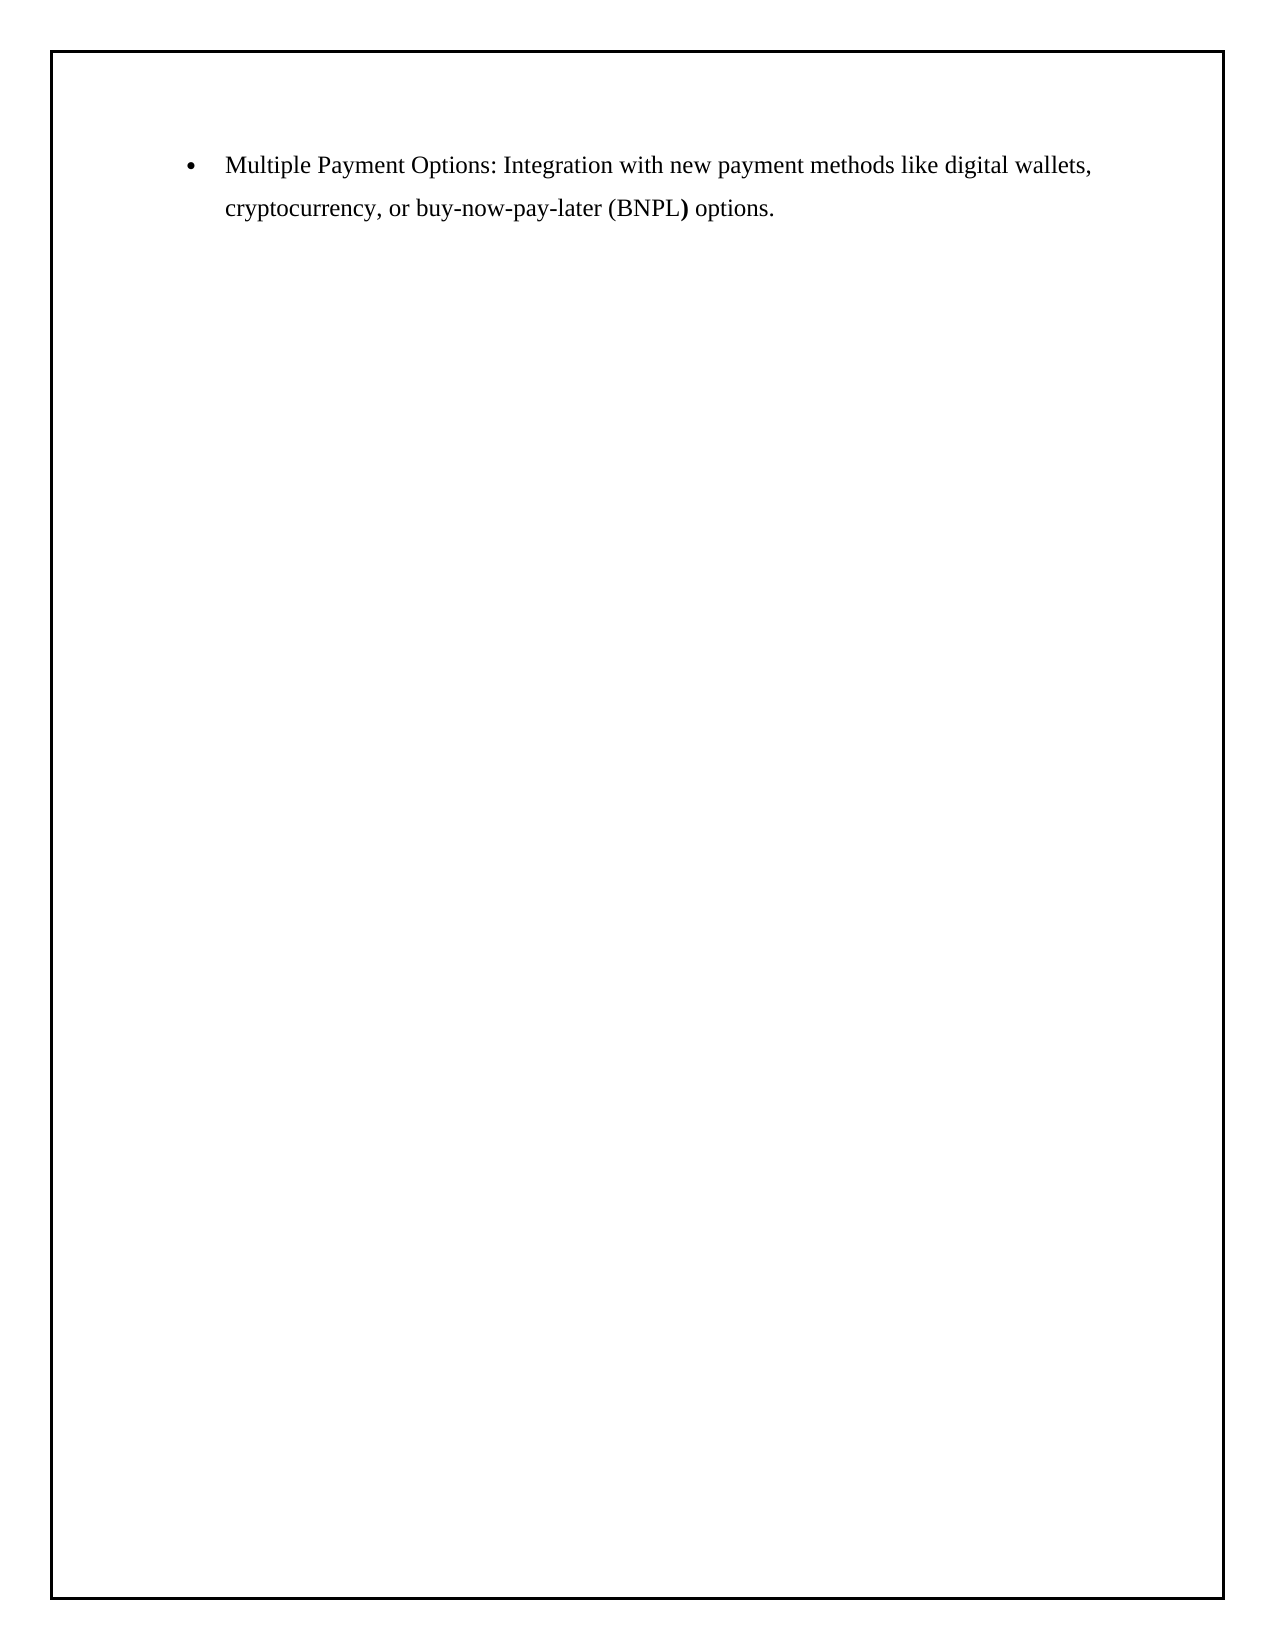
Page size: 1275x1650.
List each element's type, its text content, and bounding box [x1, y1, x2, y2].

list Multiple Payment Options: Integration with new payment methods like digital wallets, cryptocurrency, or buy-now-pay-later (BNPL) options. [187, 150, 1125, 222]
